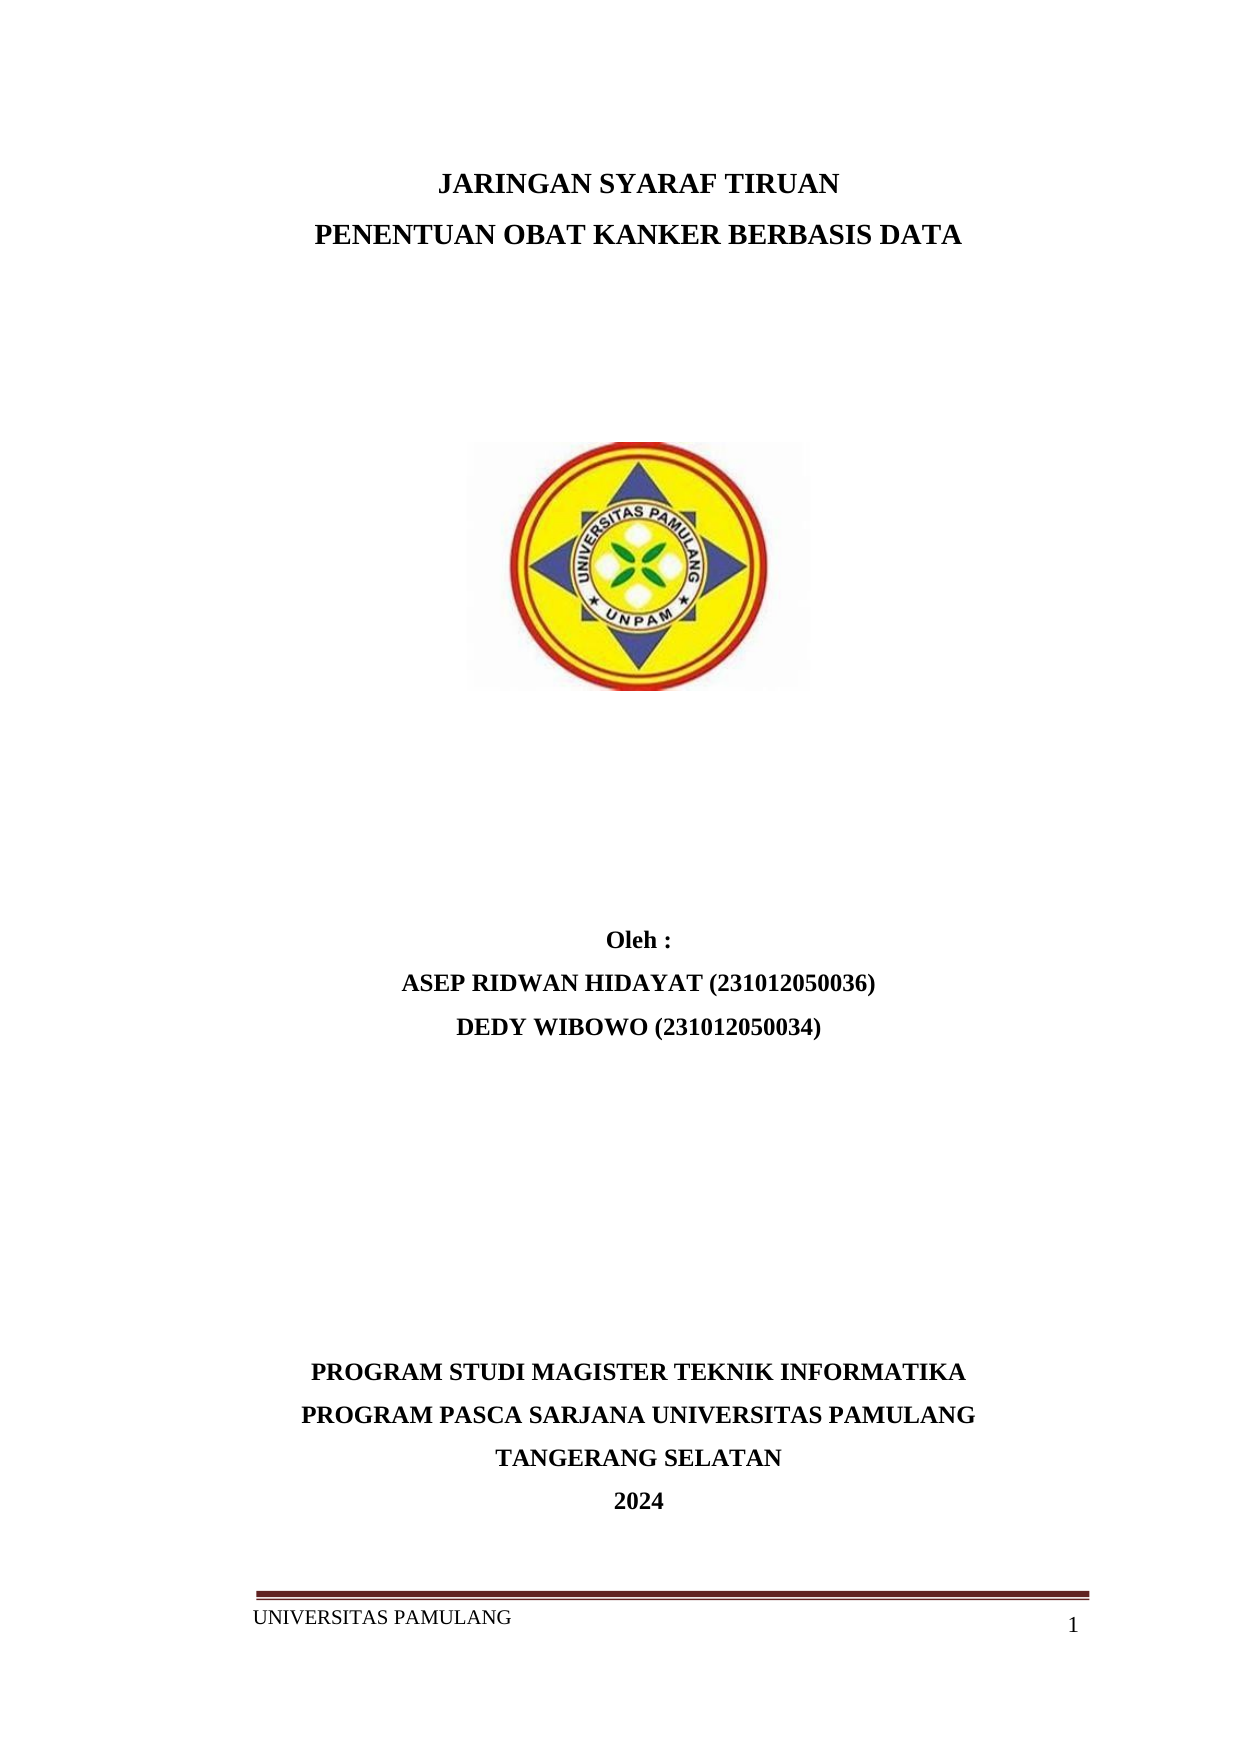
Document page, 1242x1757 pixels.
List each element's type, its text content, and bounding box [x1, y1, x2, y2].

text Oleh : [144, 925, 1133, 954]
text PROGRAM PASCA SARJANA UNIVERSITAS PAMULANG [144, 1400, 1133, 1428]
text 2024 [144, 1486, 1133, 1515]
text PROGRAM STUDI MAGISTER TEKNIK INFORMATIKA [144, 1357, 1133, 1385]
text ASEP RIDWAN HIDAYAT (231012050036) [144, 968, 1133, 997]
text JARINGAN SYARAF TIRUAN [144, 167, 1133, 200]
text PENENTUAN OBAT KANKER BERBASIS DATA [144, 217, 1133, 251]
picture [466, 442, 811, 691]
text TANGERANG SELATAN [144, 1443, 1133, 1472]
text DEDY WIBOWO (231012050034) [144, 1012, 1133, 1040]
